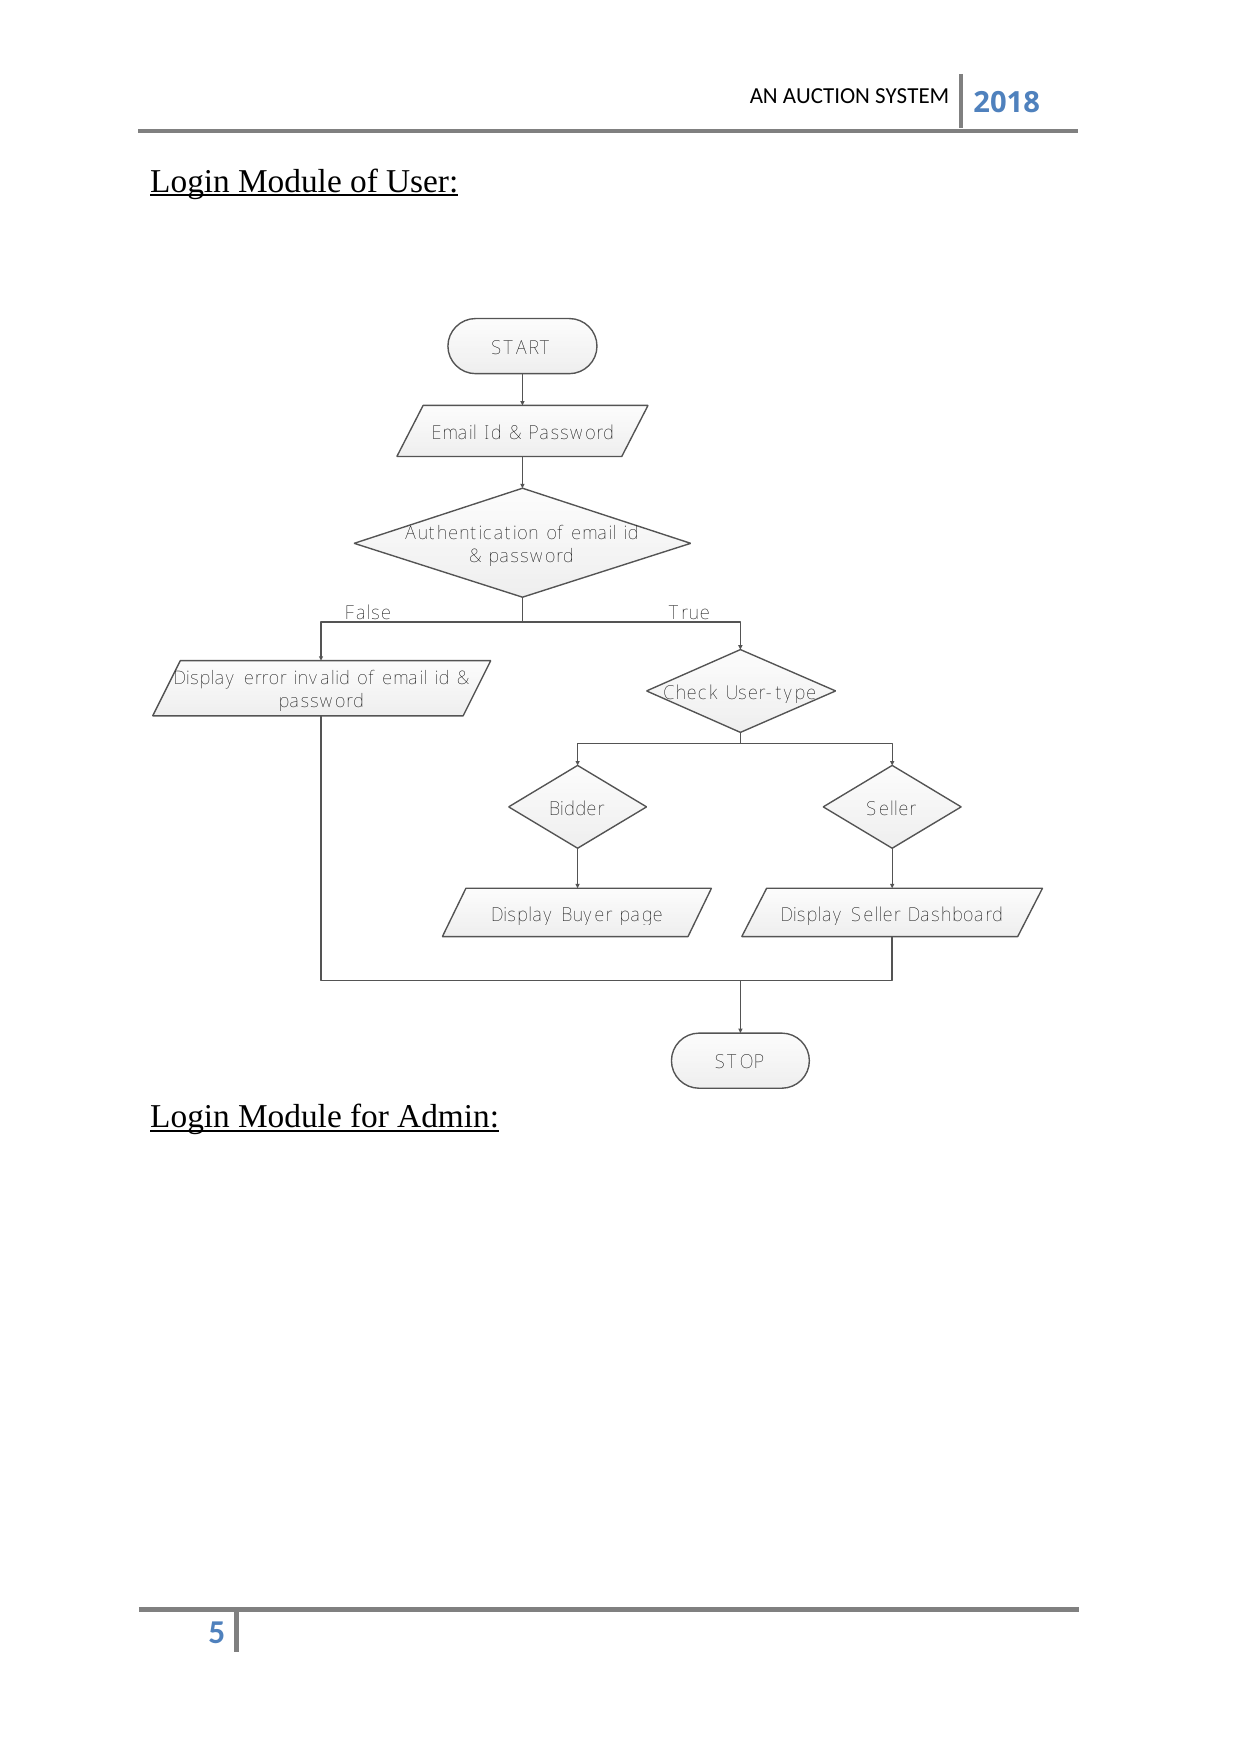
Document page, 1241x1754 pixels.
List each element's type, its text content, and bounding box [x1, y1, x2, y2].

text Login Module of User: Login Module for Admin: [150, 161, 1090, 1135]
